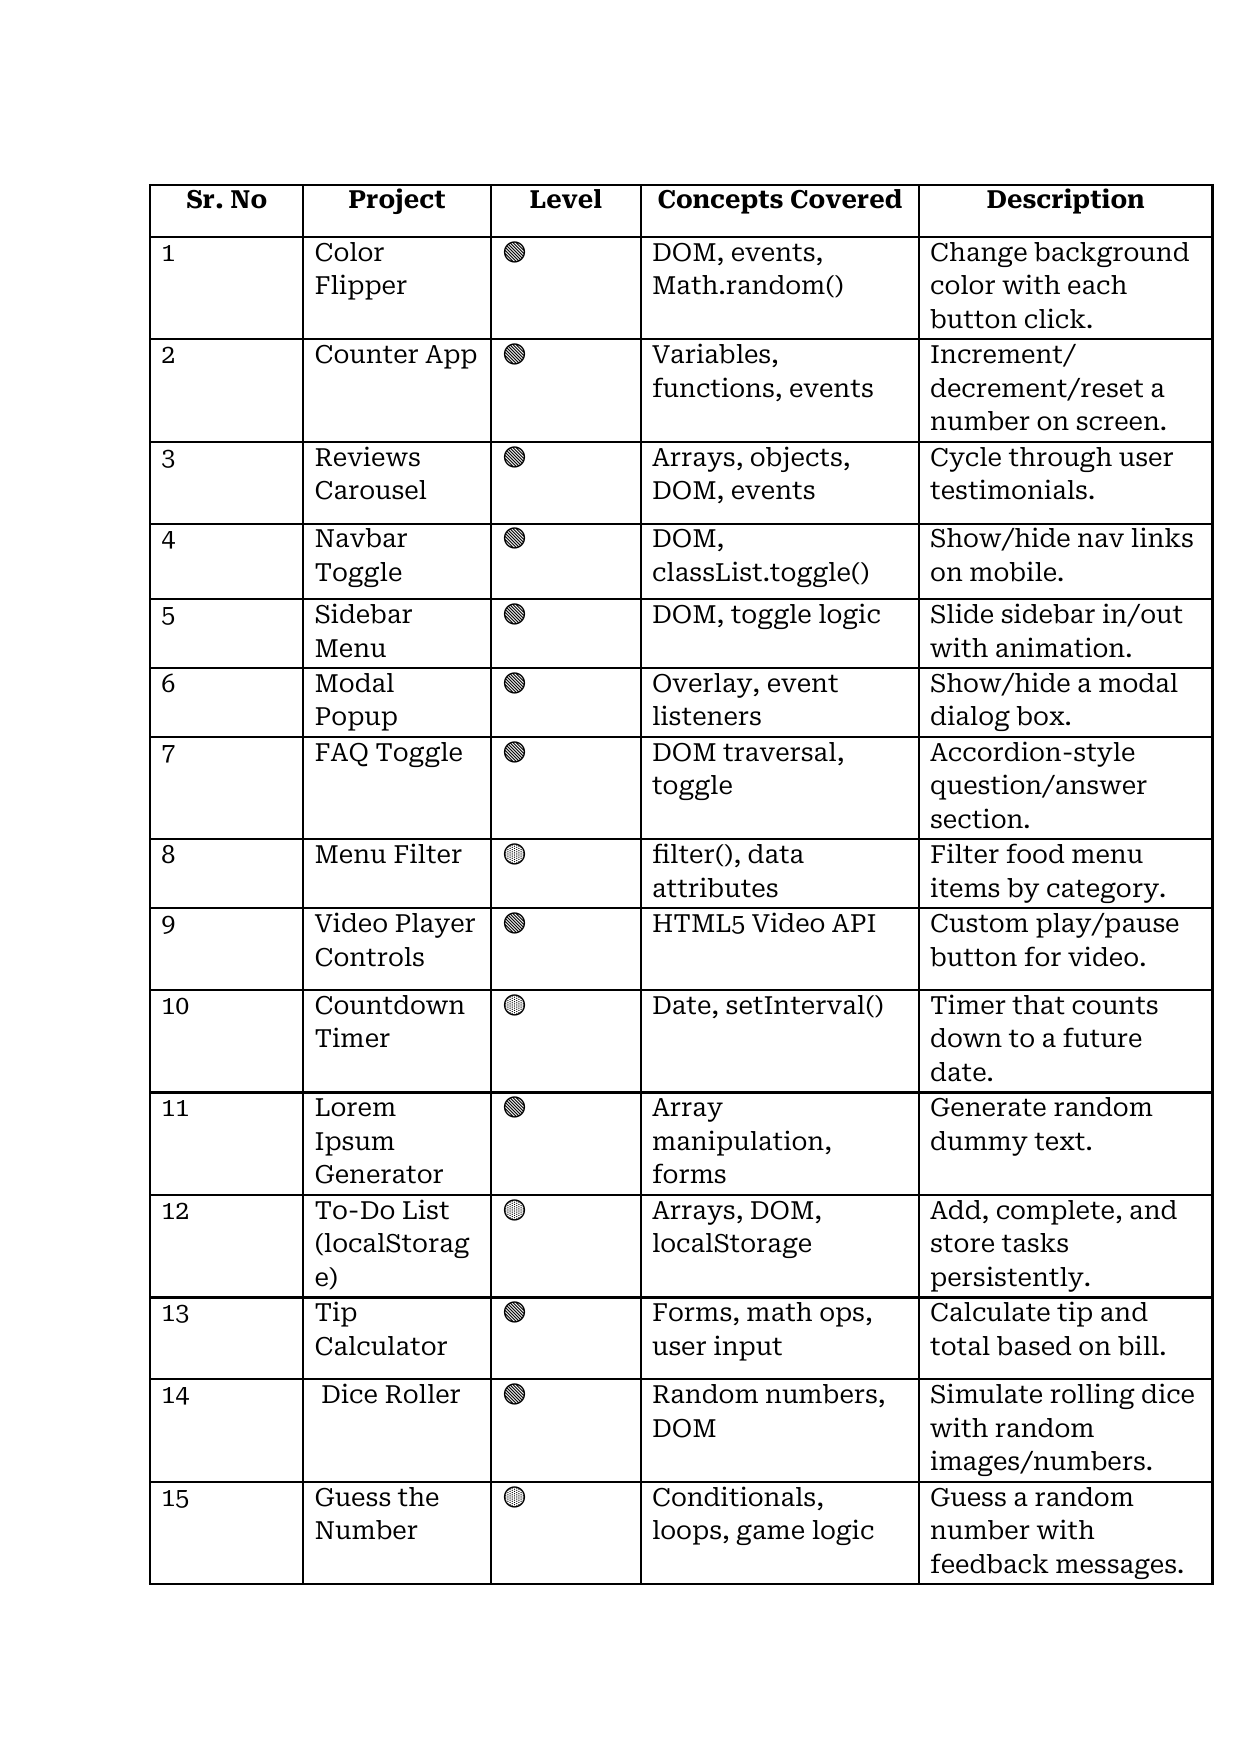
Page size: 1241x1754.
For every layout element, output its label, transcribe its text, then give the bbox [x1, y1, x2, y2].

table_cell Overlay, event listeners [642, 669, 918, 736]
table_cell Menu Filter [304, 840, 490, 907]
table_cell 🟢 [492, 1094, 640, 1194]
table_cell 3 [151, 443, 302, 522]
table_cell 11 [151, 1094, 302, 1194]
table_cell Reviews Carousel [304, 443, 490, 522]
table_cell filter(), data attributes [642, 840, 918, 907]
table_header Sr. No [151, 186, 302, 236]
table_cell Cycle through user testimonials. [920, 443, 1211, 522]
table_cell 8 [151, 840, 302, 907]
table_cell Timer that counts down to a future date. [920, 991, 1211, 1091]
table_cell Modal Popup [304, 669, 490, 736]
table_cell Simulate rolling dice with random images/numbers. [920, 1380, 1211, 1481]
table_cell 1 [151, 238, 302, 338]
table_cell DOM traversal, toggle [642, 738, 918, 838]
table_cell 🟢 [492, 1380, 640, 1481]
table_header Concepts Covered [642, 186, 918, 236]
table_cell Conditionals, loops, game logic [642, 1483, 918, 1583]
table_cell Counter App [304, 340, 490, 441]
table_cell Show/hide a modal dialog box. [920, 669, 1211, 736]
table_cell Custom play/pause button for video. [920, 909, 1211, 989]
table_cell Dice Roller [304, 1380, 490, 1481]
table_cell 🟢 [492, 525, 640, 598]
table_cell FAQ Toggle [304, 738, 490, 838]
table_cell Tip Calculator [304, 1299, 490, 1378]
table_cell 9 [151, 909, 302, 989]
table_cell Array manipulation, forms [642, 1094, 918, 1194]
table_cell Show/hide nav links on mobile. [920, 525, 1211, 598]
table_cell Slide sidebar in/out with animation. [920, 600, 1211, 667]
table_cell 🟡 [492, 1483, 640, 1583]
table_cell 7 [151, 738, 302, 838]
table_cell Countdown Timer [304, 991, 490, 1091]
table_cell DOM, classList.toggle() [642, 525, 918, 598]
table_cell Increment/decrement/reset a number on screen. [920, 340, 1211, 441]
table_cell 6 [151, 669, 302, 736]
table_cell Random numbers, DOM [642, 1380, 918, 1481]
table_cell 12 [151, 1196, 302, 1296]
table_cell Guess the Number [304, 1483, 490, 1583]
table_cell 🟢 [492, 909, 640, 989]
table_header Description [920, 186, 1211, 236]
table_cell DOM, toggle logic [642, 600, 918, 667]
table_cell Video Player Controls [304, 909, 490, 989]
table_cell Forms, math ops, user input [642, 1299, 918, 1378]
table_cell 4 [151, 525, 302, 598]
table_cell 🟡 [492, 840, 640, 907]
table_cell 🟢 [492, 443, 640, 522]
table_header Project [304, 186, 490, 236]
table_cell 🟡 [492, 991, 640, 1091]
table_cell 🟢 [492, 669, 640, 736]
table_cell 🟢 [492, 1299, 640, 1378]
table_cell Add, complete, and store tasks persistently. [920, 1196, 1211, 1296]
table_cell Change background color with each button click. [920, 238, 1211, 338]
table_cell 13 [151, 1299, 302, 1378]
table_cell To-Do List (localStorage) [304, 1196, 490, 1296]
table_cell Color Flipper [304, 238, 490, 338]
table_cell 🟢 [492, 738, 640, 838]
table_cell Date, setInterval() [642, 991, 918, 1091]
table_cell Variables, functions, events [642, 340, 918, 441]
table_cell 10 [151, 991, 302, 1091]
table_cell Lorem Ipsum Generator [304, 1094, 490, 1194]
table_cell 🟢 [492, 340, 640, 441]
table_cell 2 [151, 340, 302, 441]
table_cell 5 [151, 600, 302, 667]
table_cell 🟢 [492, 238, 640, 338]
table_header Level [492, 186, 640, 236]
table_cell 🟢 [492, 600, 640, 667]
table_cell 🟡 [492, 1196, 640, 1296]
table_cell 14 [151, 1380, 302, 1481]
table_cell Accordion-style question/answer section. [920, 738, 1211, 838]
table_cell Calculate tip and total based on bill. [920, 1299, 1211, 1378]
table_cell Sidebar Menu [304, 600, 490, 667]
table_cell Generate random dummy text. [920, 1094, 1211, 1194]
table_cell DOM, events, Math.random() [642, 238, 918, 338]
table_cell Arrays, DOM, localStorage [642, 1196, 918, 1296]
table_cell Arrays, objects, DOM, events [642, 443, 918, 522]
table_cell Guess a random number with feedback messages. [920, 1483, 1211, 1583]
table_cell HTML5 Video API [642, 909, 918, 989]
table_cell Filter food menu items by category. [920, 840, 1211, 907]
table_cell 15 [151, 1483, 302, 1583]
table_cell Navbar Toggle [304, 525, 490, 598]
